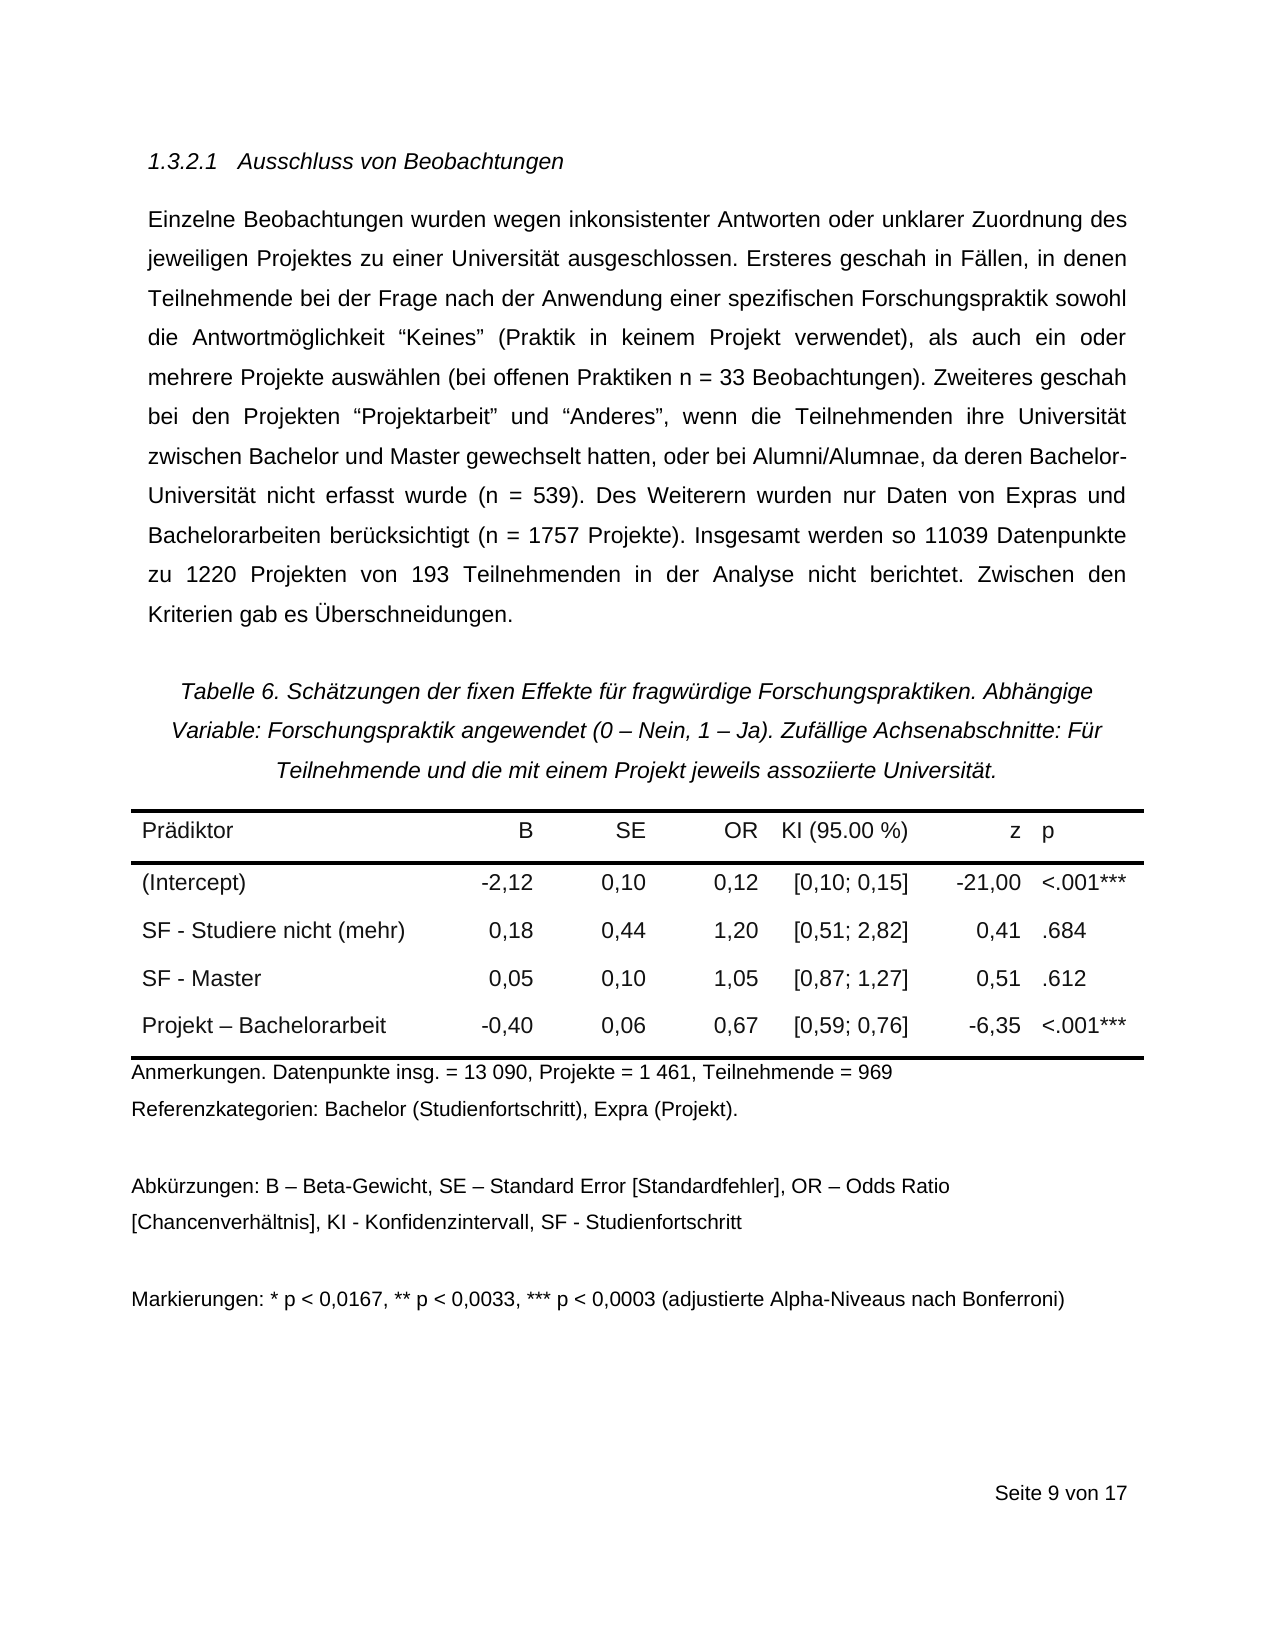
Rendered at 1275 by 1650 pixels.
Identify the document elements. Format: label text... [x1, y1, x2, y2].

table_cell 0,05 [431, 960, 544, 1008]
table_cell -6,35 [919, 1008, 1031, 1056]
table_cell .612 [1031, 960, 1144, 1008]
table_cell SF - Studiere nicht (mehr) [131, 913, 431, 960]
table_cell 0,12 [656, 865, 769, 912]
table_cell -21,00 [919, 865, 1031, 912]
table_header B [431, 813, 544, 861]
table_cell -2,12 [431, 865, 544, 912]
table_cell Abkürzungen: B – Beta-Gewicht, SE – Standard Error [Standardfehler], OR – Odds Ratio [Chancenverhältnis], KI - Konfidenzintervall, SF - Studienfortschritt [131, 1174, 1144, 1286]
table_cell <.001*** [1031, 865, 1144, 912]
table_cell .684 [1031, 913, 1144, 960]
table_cell 0,10 [544, 960, 656, 1008]
table_cell 0,18 [431, 913, 544, 960]
table_cell (Intercept) [131, 865, 431, 912]
table_header Prädiktor [131, 813, 431, 861]
table_header OR [656, 813, 769, 861]
table_cell 0,10 [544, 865, 656, 912]
table_cell 0,51 [919, 960, 1031, 1008]
table_cell Projekt – Bachelorarbeit [131, 1008, 431, 1056]
table_cell 0,44 [544, 913, 656, 960]
text Tabelle 6. Schätzungen der fixen Effekte für fragwürdige Forschungspraktiken. Abhängige Variable: Forschungspraktik angewendet (0 – Nein, 1 – Ja). Zufällige Achsenabschnitte: Für Teilnehmende und die mit einem Projekt jeweils assoziierte Universität. [148, 678, 1127, 783]
subtitle Ausschluss von Beobachtungen [148, 148, 1127, 174]
table_header KI (95.00 %) [769, 813, 919, 861]
table_cell 0,06 [544, 1008, 656, 1056]
table_cell [0,87; 1,27] [769, 960, 919, 1008]
table_cell [0,10; 0,15] [769, 865, 919, 912]
text Einzelne Beobachtungen wurden wegen inkonsistenter Antworten oder unklarer Zuordnung des jeweiligen Projektes zu einer Universität ausgeschlossen. Ersteres geschah in Fällen, in denen Teilnehmende bei der Frage nach der Anwendung einer spezifischen Forschungspraktik sowohl die Antwortmöglichkeit “Keines” (Praktik in keinem Projekt verwendet), als auch ein oder mehrere Projekte auswählen (bei offenen Praktiken n = 33 Beobachtungen). Zweiteres geschah bei den Projekten “Projektarbeit” und “Anderes”, wenn die Teilnehmenden ihre Universität zwischen Bachelor und Master gewechselt hatten, oder bei Alumni/Alumnae, da deren Bachelor-Universität nicht erfasst wurde (n = 539). Des Weiterern wurden nur Daten von Expras und Bachelorarbeiten berücksichtigt (n = 1757 Projekte). Insgesamt werden so 11039 Datenpunkte zu 1220 Projekten von 193 Teilnehmenden in der Analyse nicht berichtet. Zwischen den Kriterien gab es Überschneidungen. [148, 206, 1127, 627]
table_cell Referenzkategorien: Bachelor (Studienfortschritt), Expra (Projekt). [131, 1097, 1144, 1174]
table_cell [0,59; 0,76] [769, 1008, 919, 1056]
table_header z [919, 813, 1031, 861]
table_cell 1,05 [656, 960, 769, 1008]
table_header SE [544, 813, 656, 861]
table_cell -0,40 [431, 1008, 544, 1056]
table_cell Markierungen: * p < 0,0167, ** p < 0,0033, *** p < 0,0003 (adjustierte Alpha-Niveaus nach Bonferroni) [131, 1286, 1144, 1324]
table_cell Anmerkungen. Datenpunkte insg. = 13 090, Projekte = 1 461, Teilnehmende = 969 [131, 1060, 1144, 1097]
table_cell SF - Master [131, 960, 431, 1008]
table_cell <.001*** [1031, 1008, 1144, 1056]
table_cell 0,67 [656, 1008, 769, 1056]
table_cell 0,41 [919, 913, 1031, 960]
table_cell 1,20 [656, 913, 769, 960]
table_header p [1031, 813, 1144, 861]
table_cell [0,51; 2,82] [769, 913, 919, 960]
